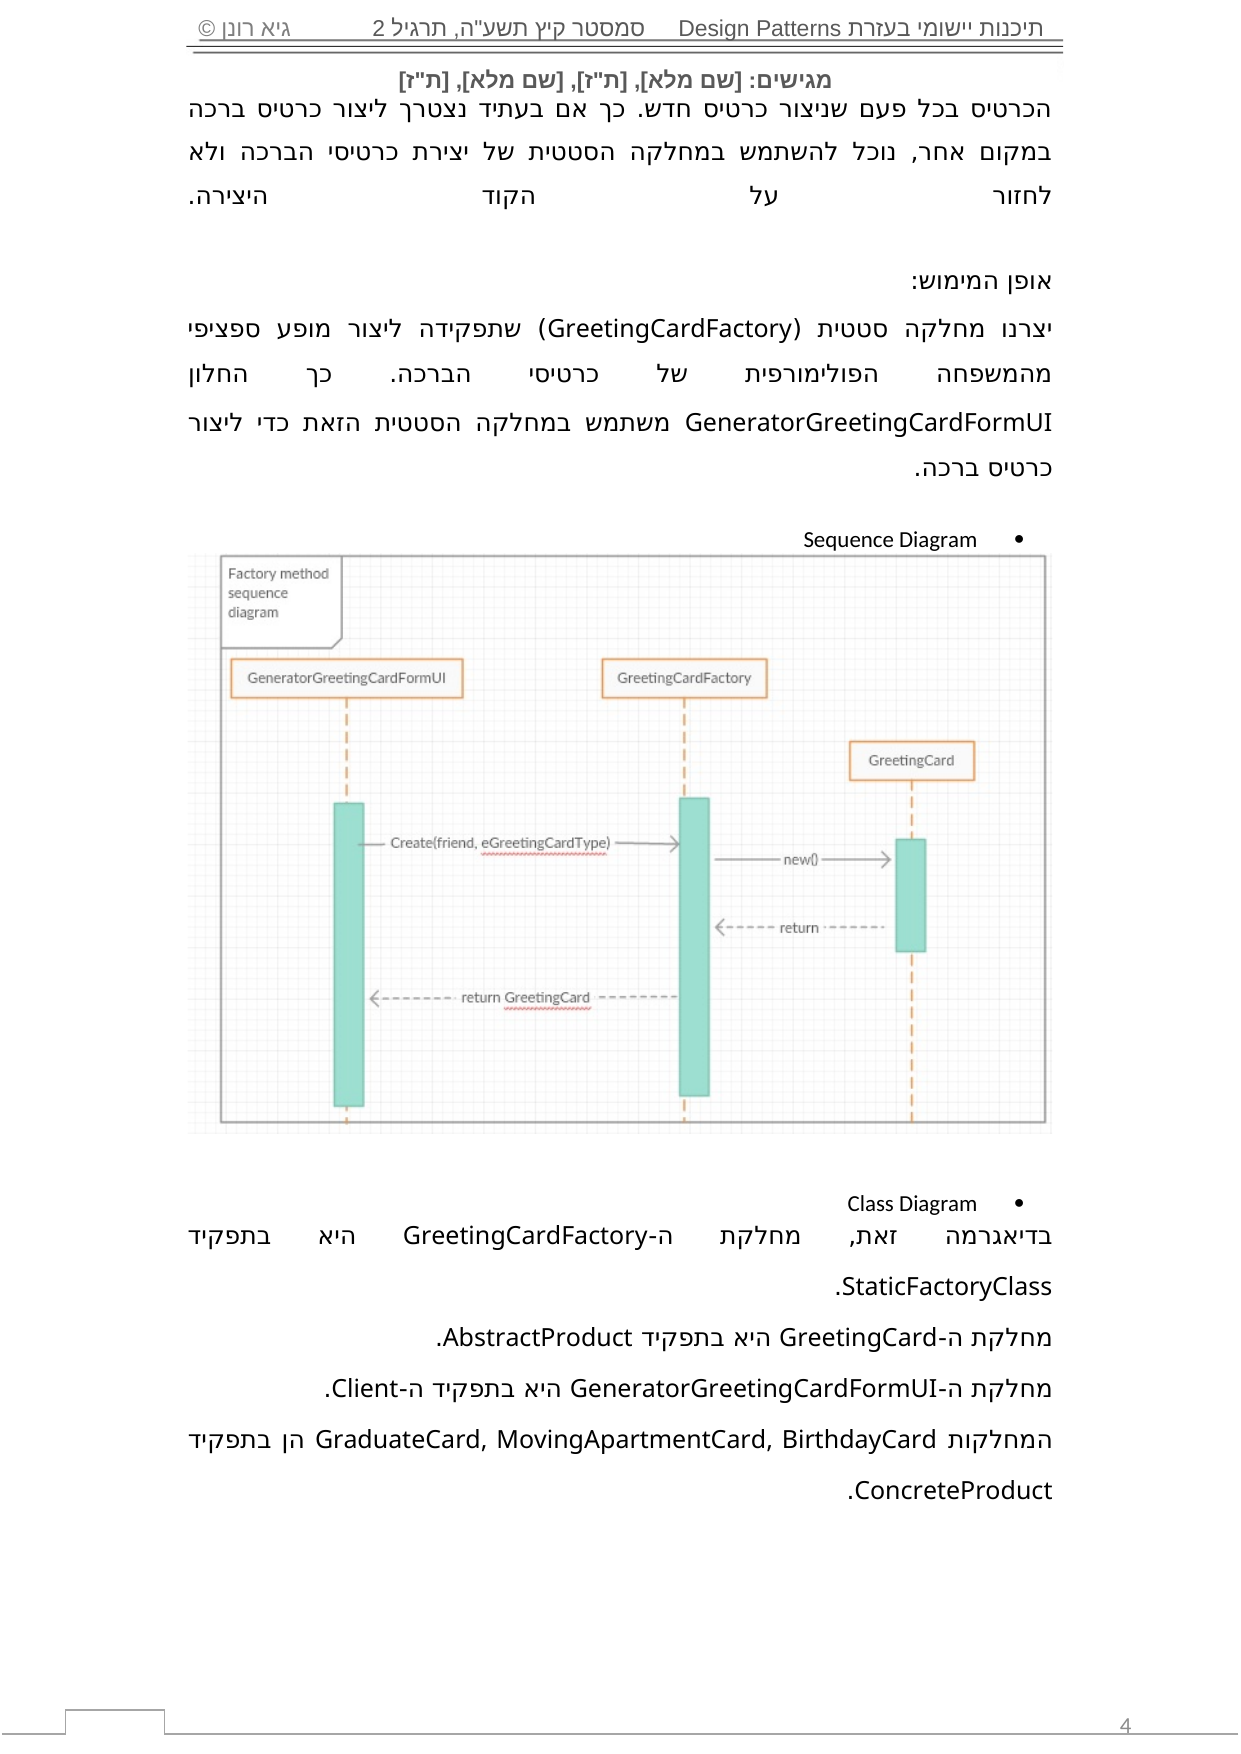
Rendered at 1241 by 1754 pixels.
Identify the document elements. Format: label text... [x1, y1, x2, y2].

text בדיאגרמה זאת, מחלקת ה-GreetingCardFactory היא בתפקיד StaticFactoryClass. [187, 1217, 1053, 1302]
text אופן המימוש: [187, 266, 1053, 296]
list Class Diagram [187, 1189, 1015, 1217]
text מחלקת ה-GreetingCard היא בתפקיד AbstractProduct. [187, 1319, 1053, 1353]
picture [187, 553, 1053, 1134]
text המחלקות GraduateCard, MovingApartmentCard, BirthdayCard הן בתפקיד ConcreteProduct. [187, 1422, 1053, 1507]
list Sequence Diagram [187, 525, 1015, 553]
text יצרנו מחלקה סטטית (GreetingCardFactory) שתפקידה ליצור מופע ספציפי מהמשפחה הפולימורפית של כרטיסי הברכה. כך החלון GeneratorGreetingCardFormUI משתמש במחלקה הסטטית הזאת כדי ליצור כרטיס ברכה. [187, 310, 1053, 483]
picture [186, 0, 1064, 104]
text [187, 94, 1053, 252]
text מחלקת ה-GeneratorGreetingCardFormUI היא בתפקיד ה-Client. [187, 1371, 1053, 1404]
